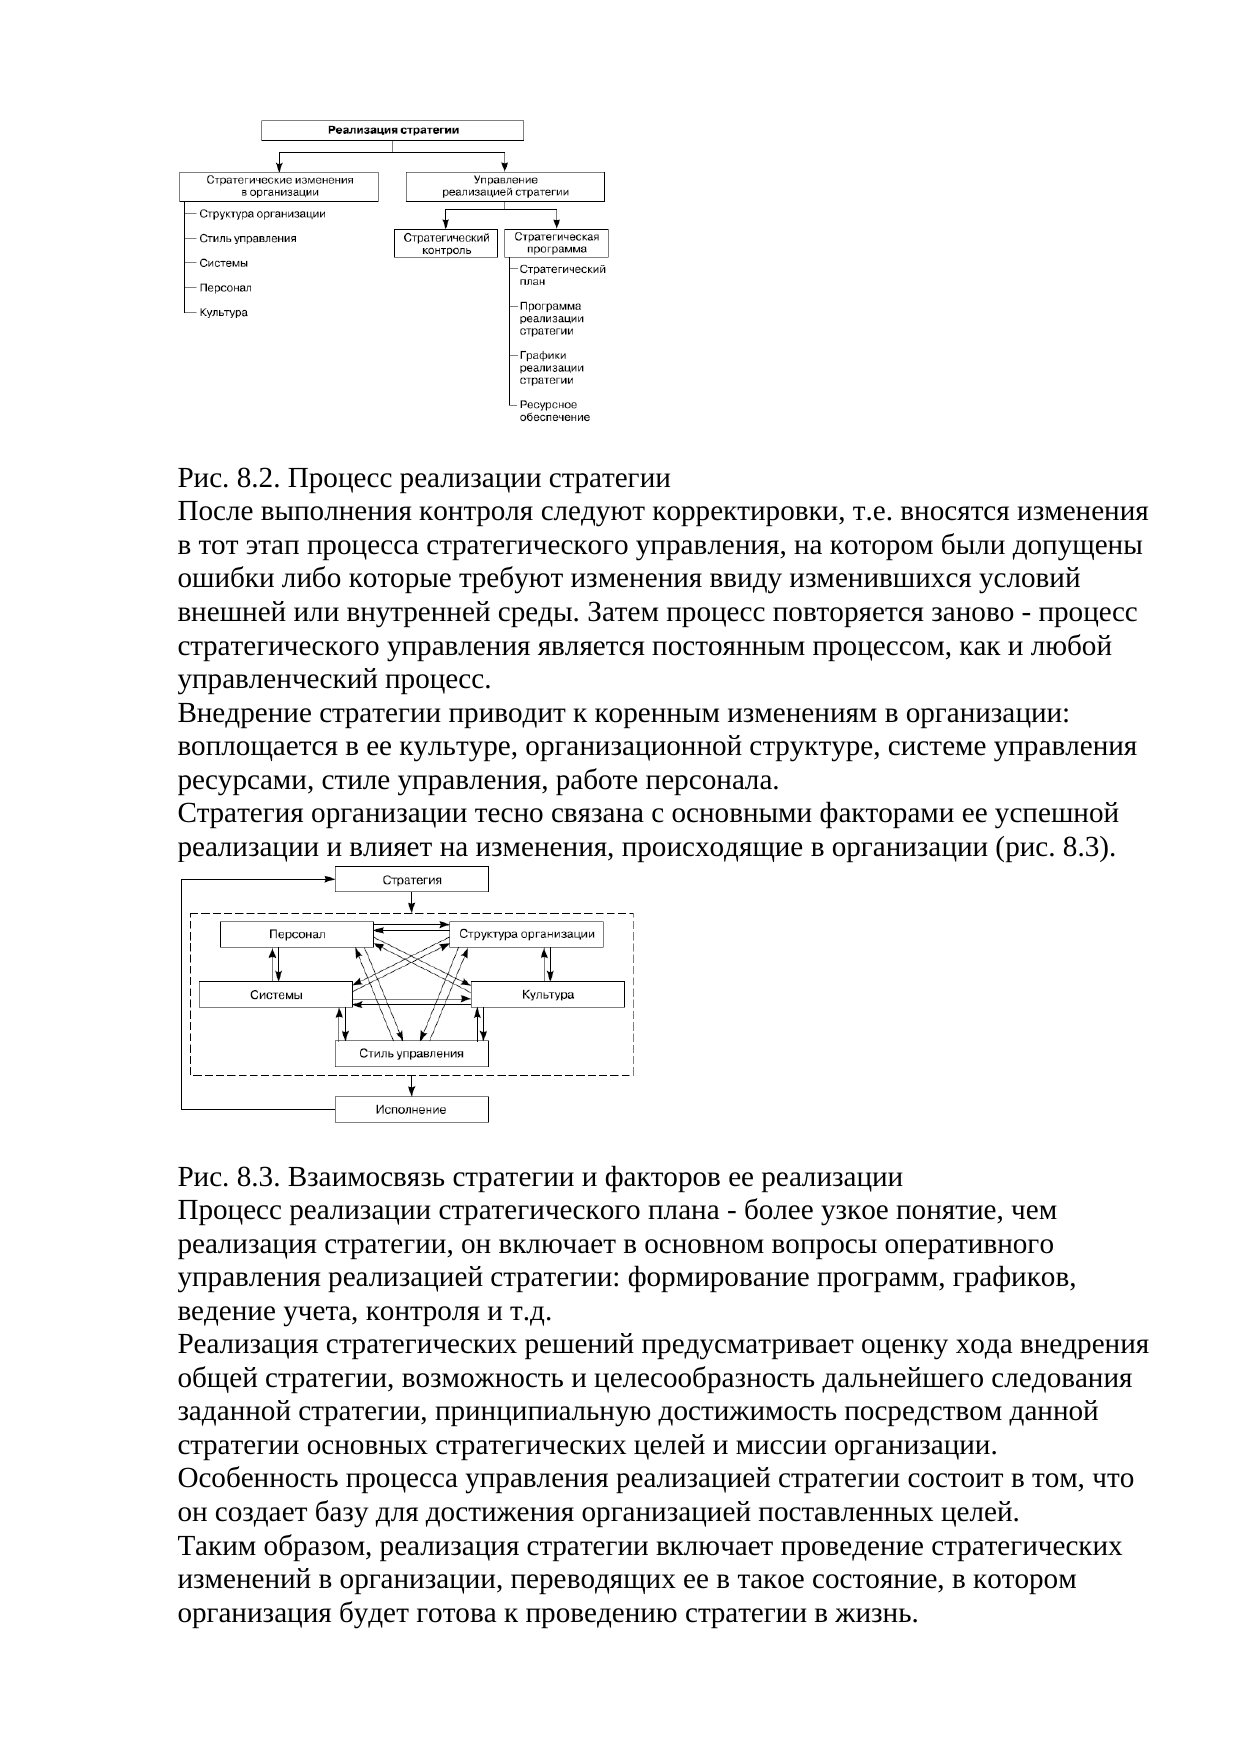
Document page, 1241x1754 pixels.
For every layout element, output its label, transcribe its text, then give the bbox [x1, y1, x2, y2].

text Внедрение стратегии приводит к коренным изменениям в организации: воплощается в ее культуре, организационной структуре, системе управления ресурсами, стиле управления, работе персонала. [177, 695, 1152, 795]
text Реализация стратегических решений предусматривает оценку хода внедрения общей стратегии, возможность и целесообразность дальнейшего следования заданной стратегии, принципиальную достижимость посредством данной стратегии основных стратегических целей и миссии организации. [177, 1326, 1152, 1461]
text Процесс реализации стратегического плана - более узкое понятие, чем реализация стратегии, он включает в основном вопросы оперативного управления реализацией стратегии: формирование программ, графиков, ведение учета, контроля и т.д. [177, 1192, 1152, 1326]
text Особенность процесса управления реализацией стратегии состоит в том, что он создает базу для достижения организацией поставленных целей. [177, 1461, 1152, 1528]
picture [177, 118, 611, 427]
text Рис. 8.3. Взаимосвязь стратегии и факторов ее реализации [177, 1125, 1152, 1192]
picture [177, 862, 637, 1126]
text Рис. 8.2. Процесс реализации стратегии [177, 426, 1152, 493]
text Таким образом, реализация стратегии включает проведение стратегических изменений в организации, переводящих ее в такое состояние, в котором организация будет готова к проведению стратегии в жизнь. [177, 1528, 1152, 1628]
text После выполнения контроля следуют корректировки, т.е. вносятся изменения в тот этап процесса стратегического управления, на котором были допущены ошибки либо которые требуют изменения ввиду изменившихся условий внешней или внутренней среды. Затем процесс повторяется заново - процесс стратегического управления является постоянным процессом, как и любой управленческий процесс. [177, 493, 1152, 695]
text Стратегия организации тесно связана с основными факторами ее успешной реализации и влияет на изменения, происходящие в организации (рис. 8.3). [177, 795, 1152, 862]
